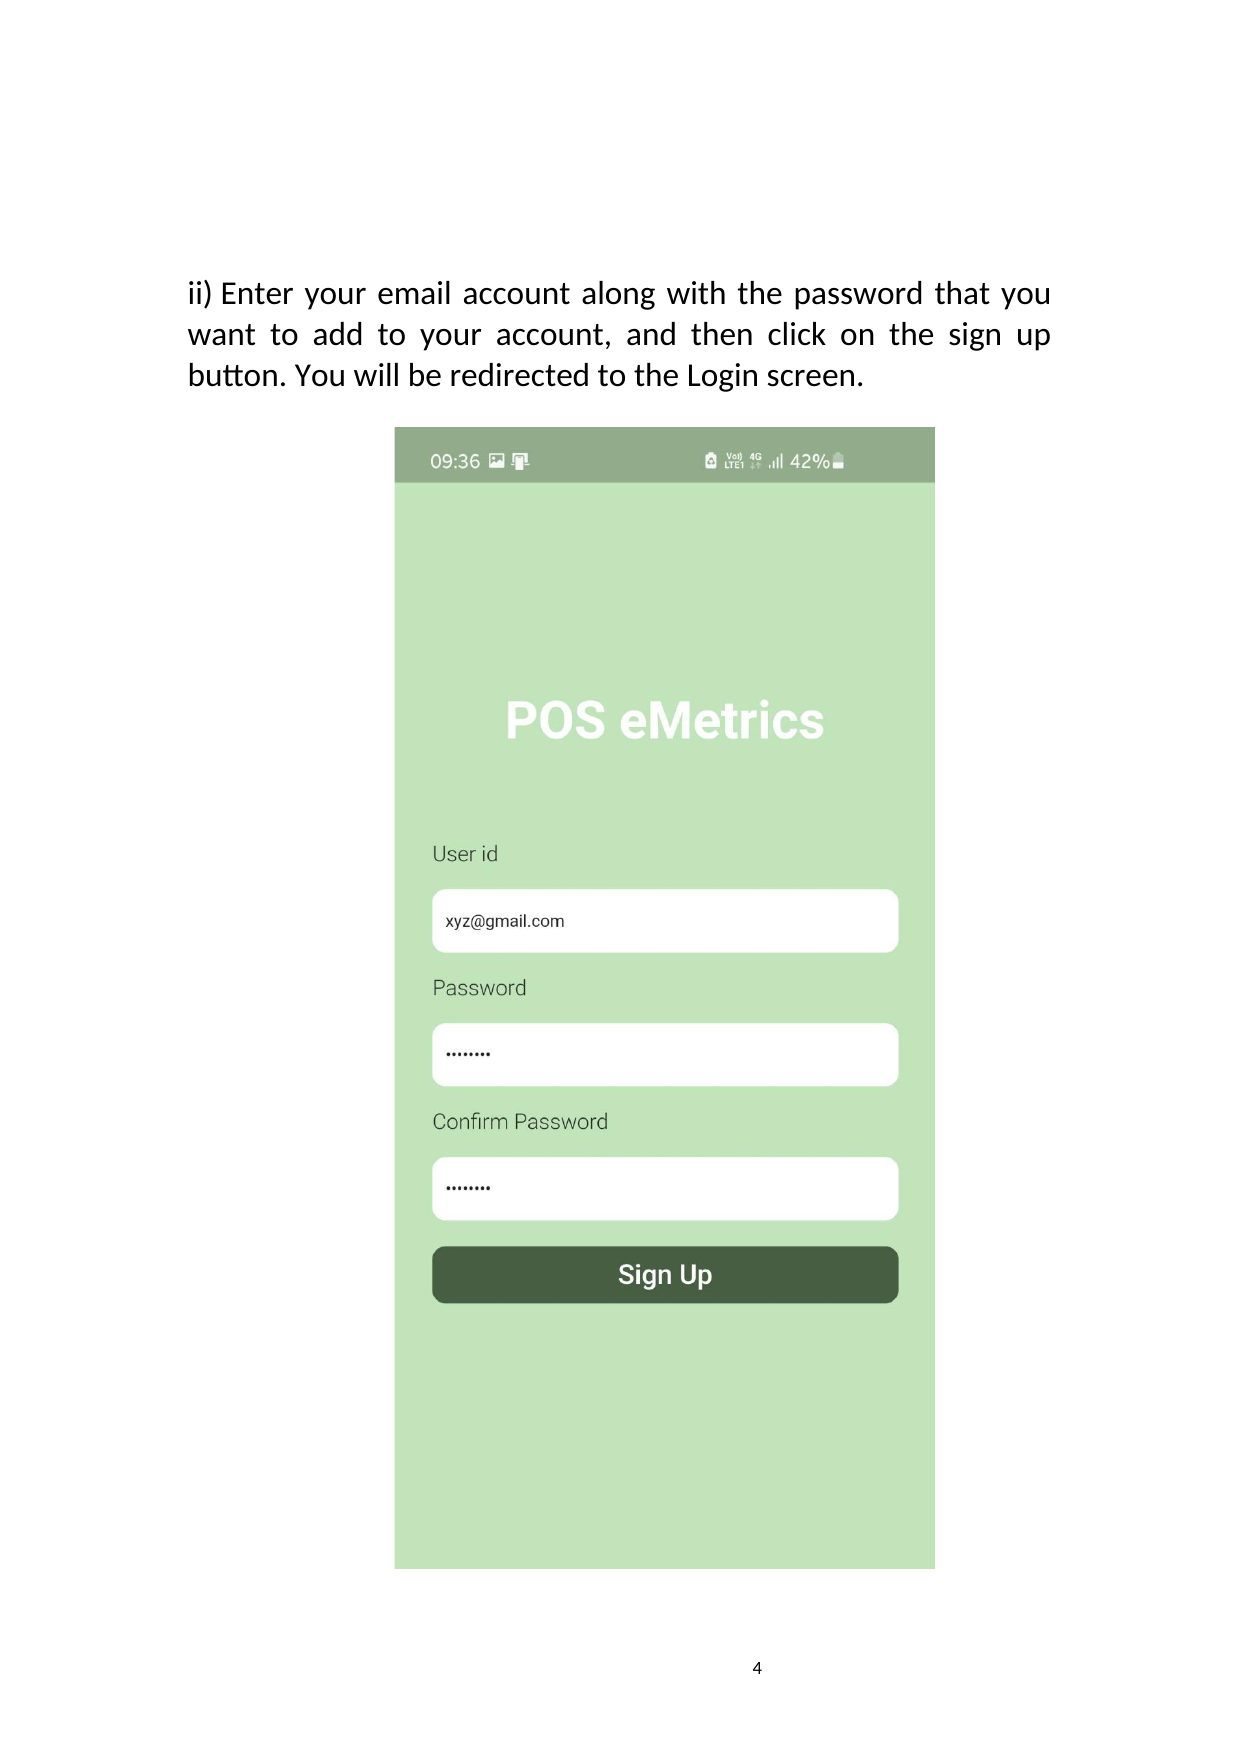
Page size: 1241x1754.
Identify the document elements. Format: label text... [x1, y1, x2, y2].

picture [394, 427, 935, 1569]
list Enter your email account along with the password that you want to add to your account, and then click on the sign up button. You will be redirected to the Login screen. [187, 272, 1053, 394]
